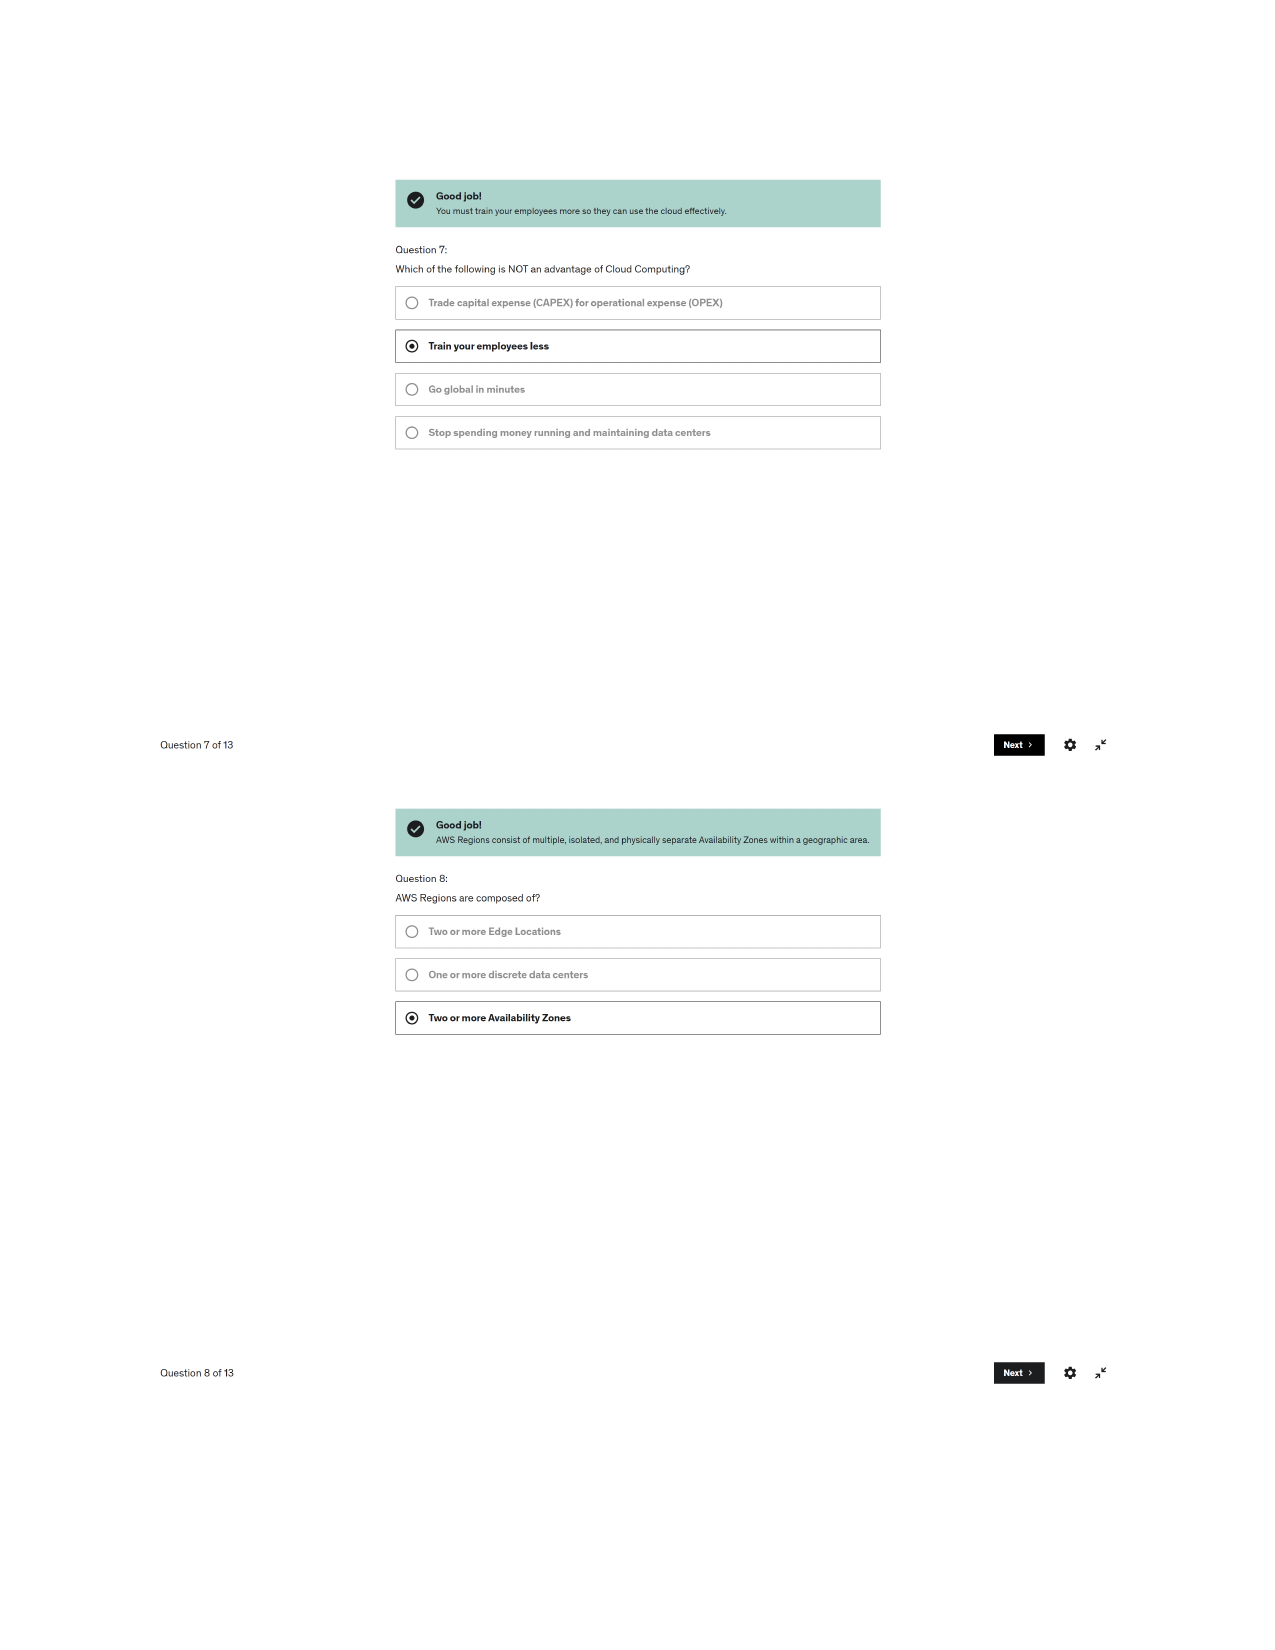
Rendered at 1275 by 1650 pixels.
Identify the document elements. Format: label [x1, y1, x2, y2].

picture [150, 150, 1125, 760]
picture [150, 778, 1125, 1388]
